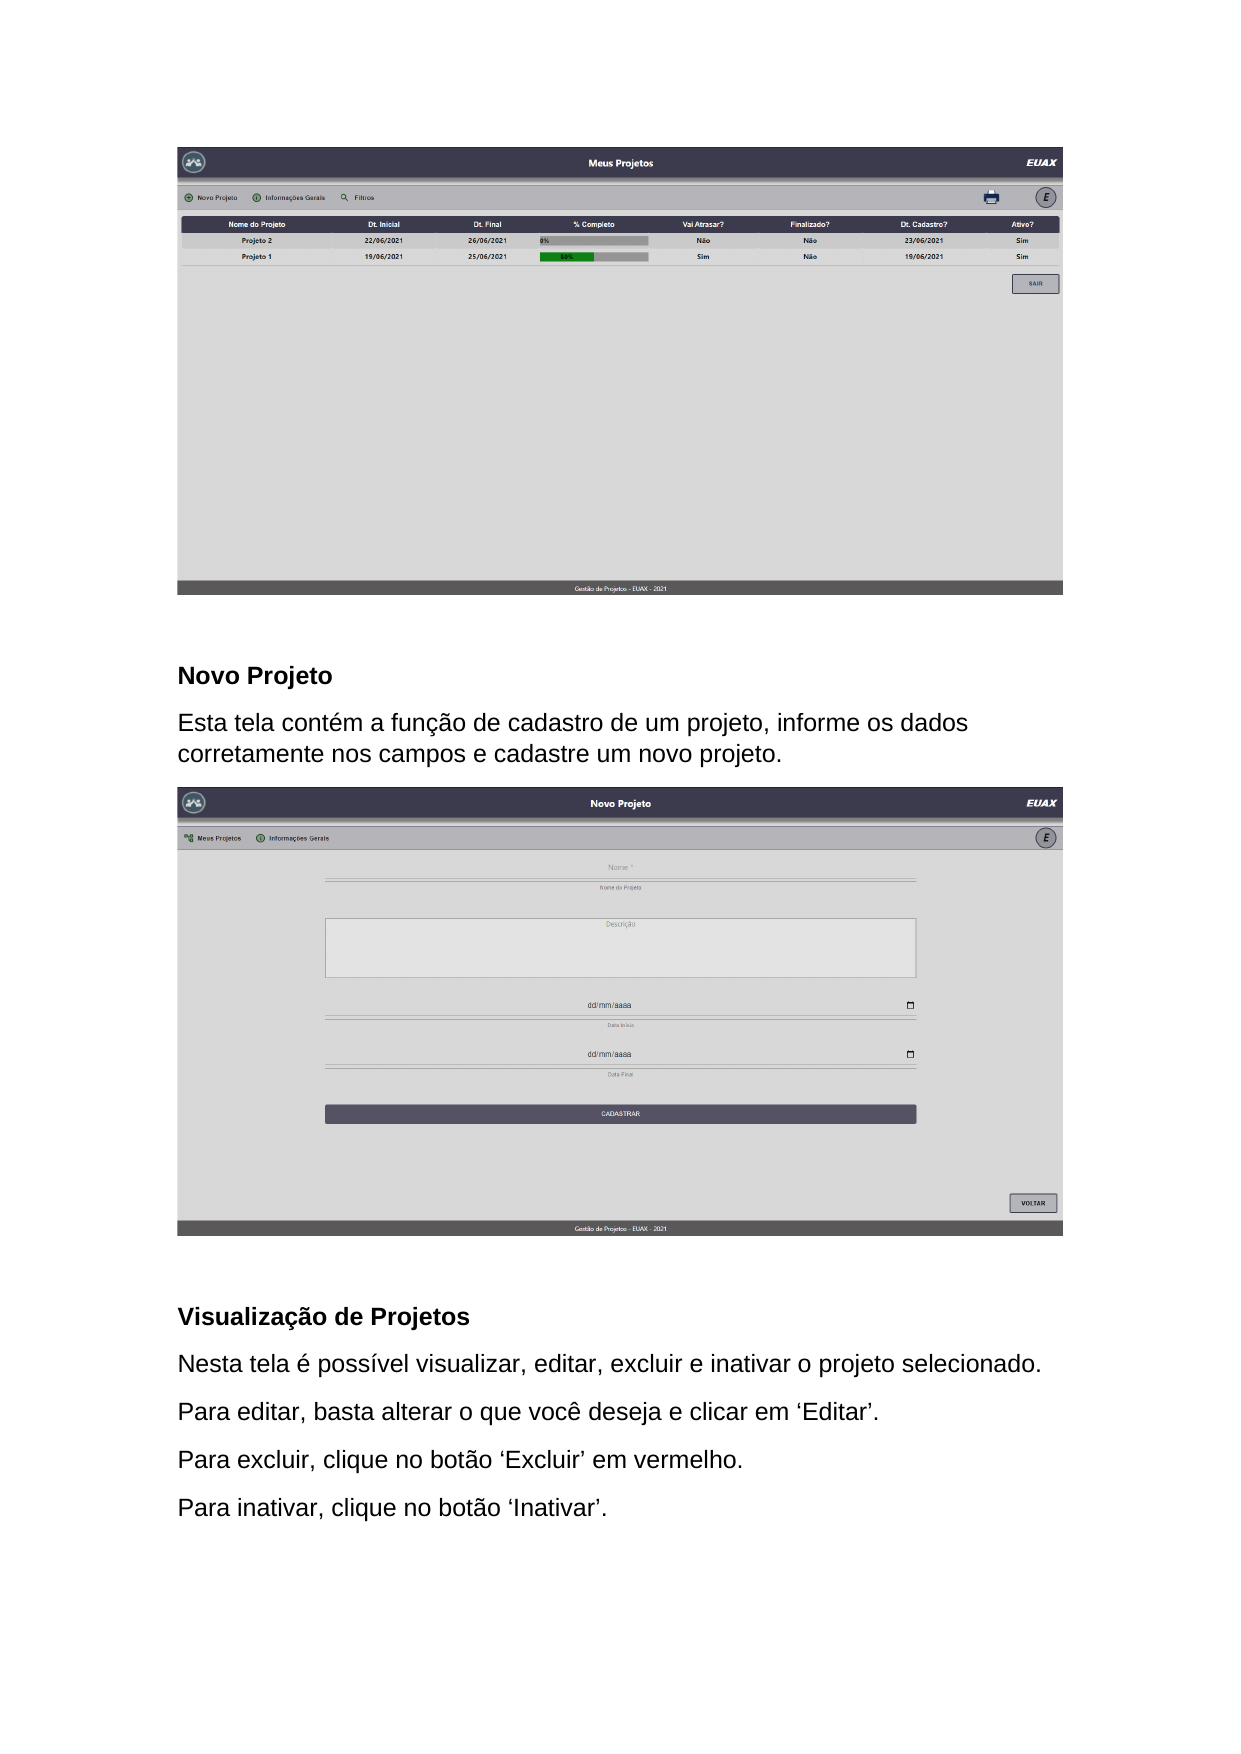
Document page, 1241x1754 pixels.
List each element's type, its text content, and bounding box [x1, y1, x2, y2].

text Para editar, basta alterar o que você deseja e clicar em ‘Editar’. [177, 1397, 1063, 1426]
picture [177, 787, 1063, 1236]
text Para excluir, clique no botão ‘Excluir’ em vermelho. [177, 1445, 1063, 1474]
text Novo Projeto [177, 661, 1063, 689]
text Esta tela contém a função de cadastro de um projeto, informe os dados corretamente nos campos e cadastre um novo projeto. [177, 708, 1063, 768]
text Nesta tela é possível visualizar, editar, excluir e inativar o projeto selecionado. [177, 1349, 1063, 1378]
text Visualização de Projetos [177, 1302, 1063, 1331]
text Para inativar, clique no botão ‘Inativar’. [177, 1493, 1063, 1521]
picture [177, 147, 1063, 595]
